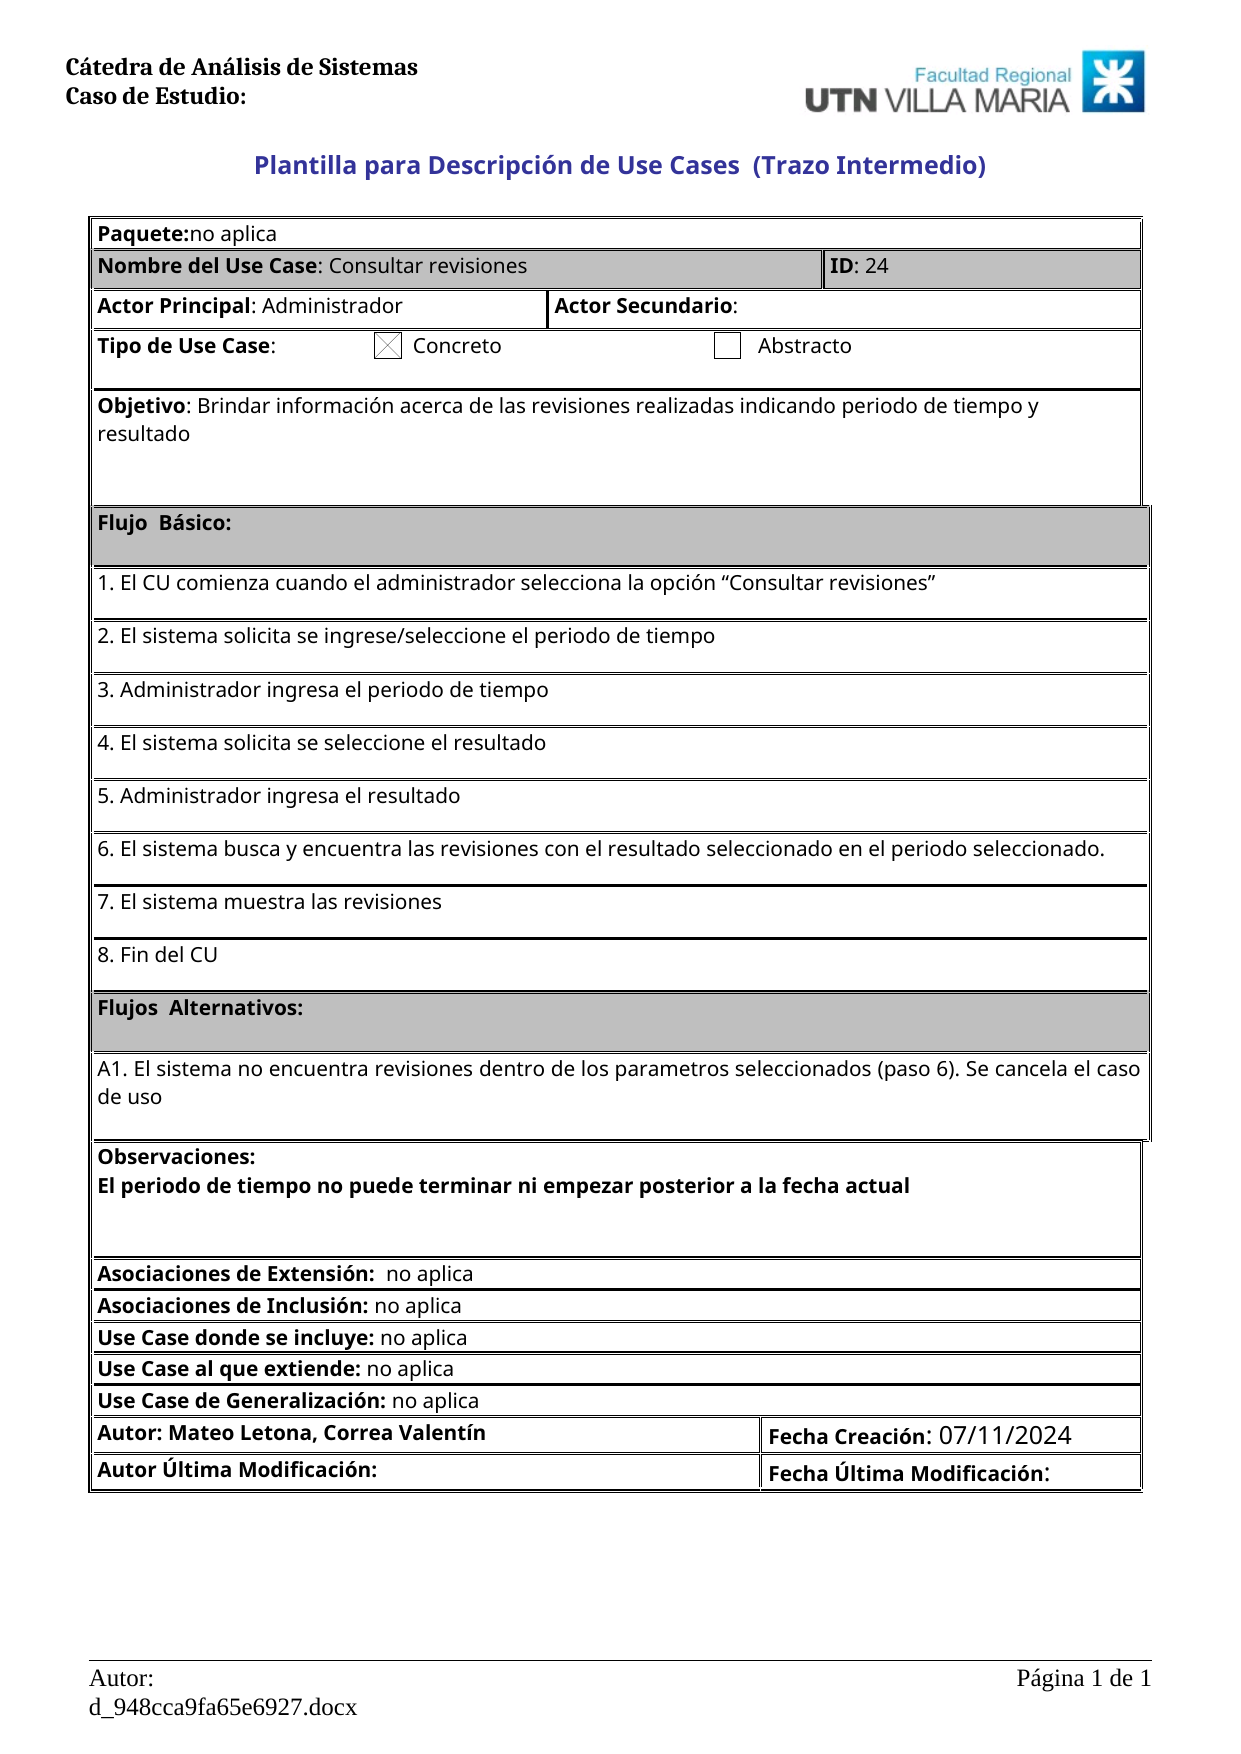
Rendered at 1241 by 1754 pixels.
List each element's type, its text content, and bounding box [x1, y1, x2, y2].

table_cell Autor Última Modificación: [90, 1452, 761, 1489]
table_cell Asociaciones de Inclusión: no aplica [90, 1288, 1140, 1319]
table_cell Fin del CU [92, 937, 1149, 990]
table_cell Administrador ingresa el periodo de tiempo [92, 671, 1149, 724]
table_cell Actor Principal: Administrador [90, 288, 547, 328]
table_cell Fecha Creación: 07/11/2024 [762, 1418, 1140, 1452]
table_cell A1. El sistema no encuentra revisiones dentro de los parametros seleccionados (paso 6). Se cancela el caso de uso [90, 1051, 1150, 1139]
table_cell El CU comienza cuando el administrador selecciona la opción “Consultar revisiones” [92, 565, 1149, 618]
table_cell Tipo de Use Case: Concreto Abstracto [90, 328, 1141, 388]
table_cell Use Case donde se incluye: no aplica [92, 1320, 1140, 1351]
table_cell Fecha Última Modificación: [761, 1455, 1141, 1489]
text Plantilla para Descripción de Use Cases (Trazo Intermedio) [89, 148, 1152, 182]
table_header Paquete:no aplica [92, 219, 1141, 247]
table_cell Observaciones: El periodo de tiempo no puede terminar ni empezar posterior a la fecha actual [92, 1139, 1140, 1256]
table_cell Asociaciones de Extensión: no aplica [92, 1256, 1140, 1288]
table_cell Administrador ingresa el resultado [90, 778, 1150, 831]
table_cell El sistema busca y encuentra las revisiones con el resultado seleccionado en el periodo seleccionado. [90, 831, 1150, 884]
table_cell Actor Secundario: [549, 291, 1140, 328]
table_cell Nombre del Use Case: Consultar revisiones [92, 248, 821, 288]
table_cell Use Case de Generalización: no aplica [90, 1383, 1140, 1414]
table_cell Use Case al que extiende: no aplica [92, 1351, 1140, 1383]
table_cell Objetivo: Brindar información acerca de las revisiones realizadas indicando periodo de tiempo y resultado [90, 388, 1140, 505]
table_cell El sistema solicita se ingrese/seleccione el periodo de tiempo [92, 618, 1149, 671]
picture [797, 45, 1152, 121]
table_cell El sistema solicita se seleccione el resultado [92, 725, 1149, 778]
table_cell Flujos Alternativos: [92, 990, 1149, 1051]
table_cell ID: 24 [825, 251, 1140, 288]
table_cell Autor: Mateo Letona, Correa Valentín [92, 1415, 759, 1452]
table_cell El sistema muestra las revisiones [92, 884, 1149, 937]
table_cell Flujo Básico: [90, 505, 1150, 565]
